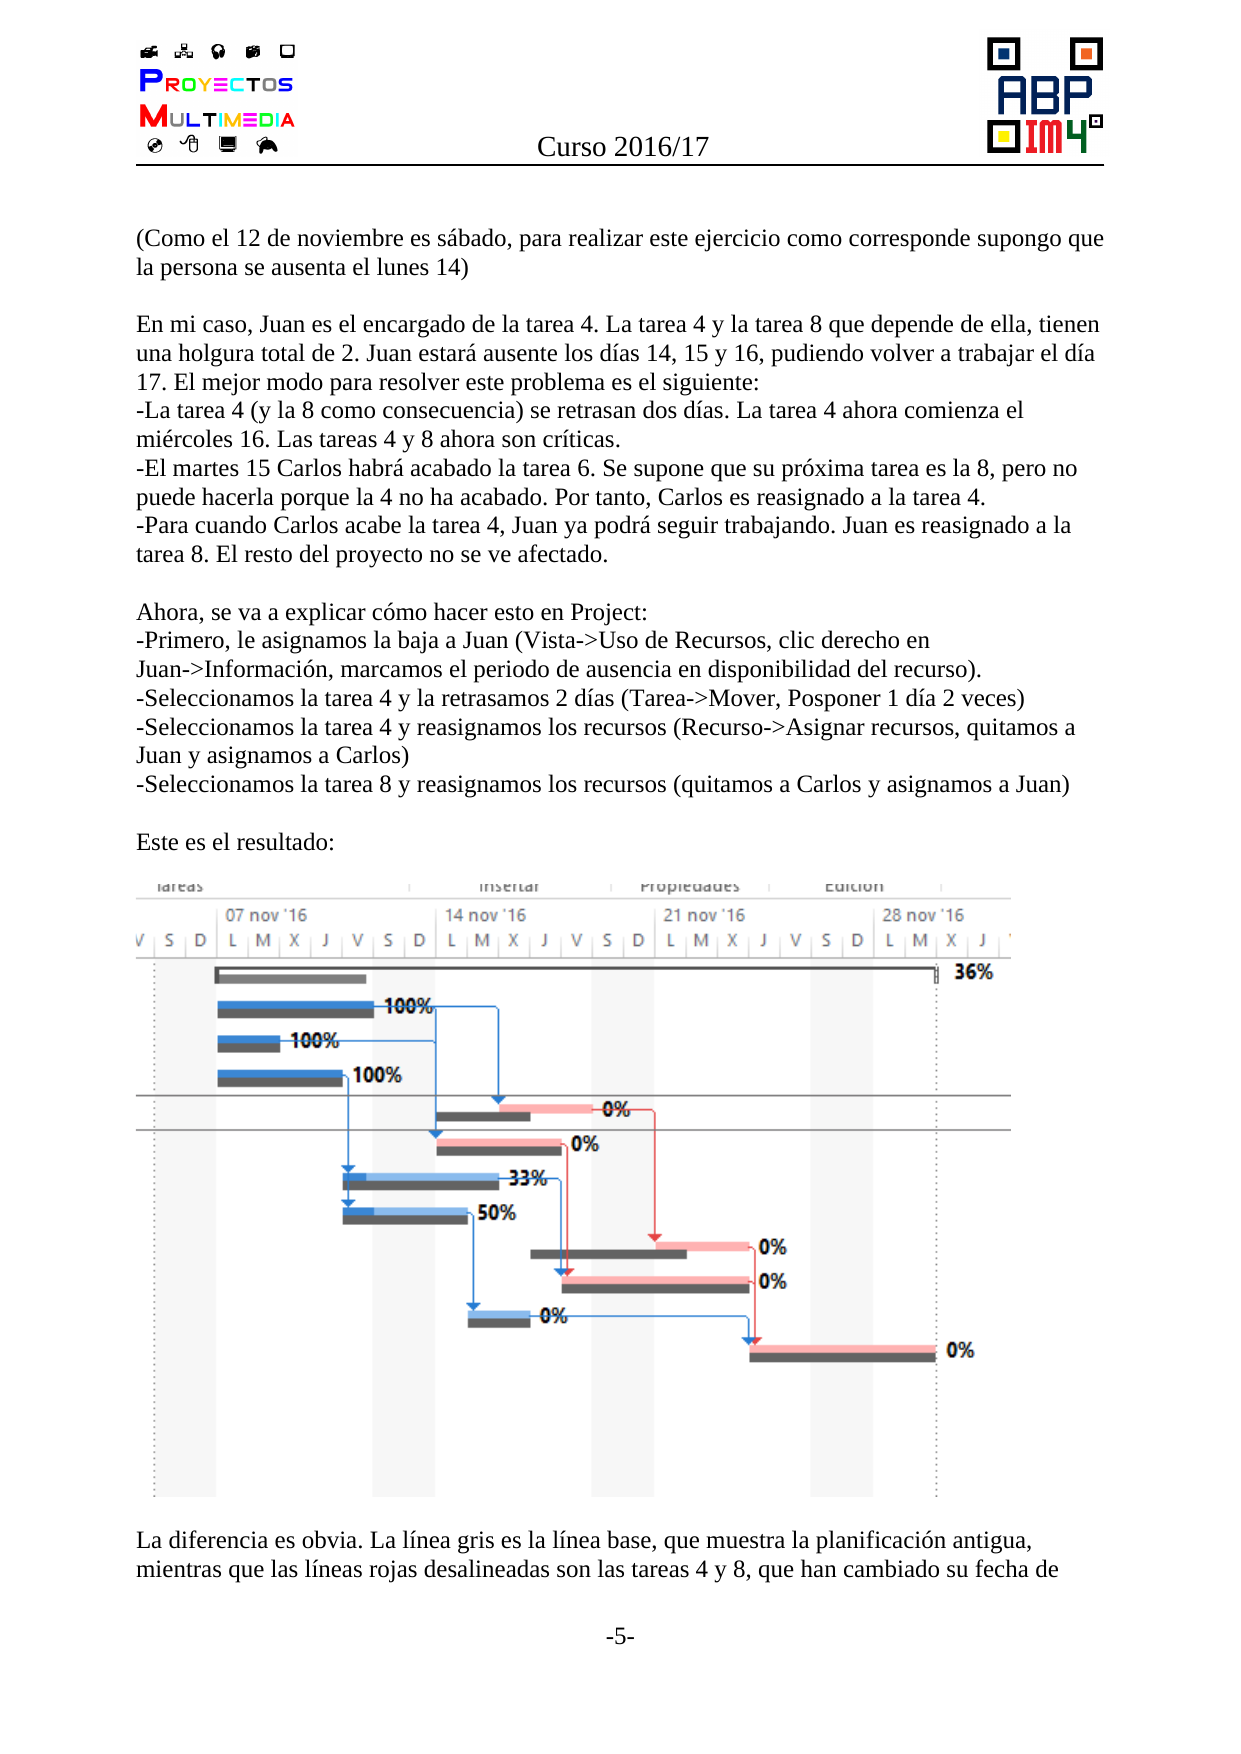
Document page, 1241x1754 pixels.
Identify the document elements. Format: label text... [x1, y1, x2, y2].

text -Primero, le asignamos la baja a Juan (Vista->Uso de Recursos, clic derecho en Juan->Información, marcamos el periodo de ausencia en disponibilidad del recurso). [136, 626, 1104, 683]
text Ahora, se va a explicar cómo hacer esto en Project: [136, 597, 1104, 626]
text -La tarea 4 (y la 8 como consecuencia) se retrasan dos días. La tarea 4 ahora comienza el miércoles 16. Las tareas 4 y 8 ahora son críticas. [136, 396, 1104, 453]
text En mi caso, Juan es el encargado de la tarea 4. La tarea 4 y la tarea 8 que depende de ella, tienen una holgura total de 2. Juan estará ausente los días 14, 15 y 16, pudiendo volver a trabajar el día 17. El mejor modo para resolver este problema es el siguiente: [136, 309, 1104, 396]
text (Como el 12 de noviembre es sábado, para realizar este ejercicio como corresponde supongo que la persona se ausenta el lunes 14) [136, 223, 1104, 281]
text -Seleccionamos la tarea 4 y la retrasamos 2 días (Tarea->Mover, Posponer 1 día 2 veces) [136, 683, 1104, 712]
text -Seleccionamos la tarea 8 y reasignamos los recursos (quitamos a Carlos y asignamos a Juan) [136, 769, 1104, 798]
text -Para cuando Carlos acabe la tarea 4, Juan ya podrá seguir trabajando. Juan es reasignado a la tarea 8. El resto del proyecto no se ve afectado. [136, 511, 1104, 568]
picture [135, 40, 299, 157]
text -El martes 15 Carlos habrá acabado la tarea 6. Se supone que su próxima tarea es la 8, pero no puede hacerla porque la 4 no ha acabado. Por tanto, Carlos es reasignado a la tarea 4. [136, 453, 1104, 511]
text -Seleccionamos la tarea 4 y reasignamos los recursos (Recurso->Asignar recursos, quitamos a Juan y asignamos a Carlos) [136, 712, 1104, 769]
picture [135, 884, 1011, 1497]
picture [979, 29, 1111, 157]
text Este es el resultado: [136, 827, 1104, 856]
